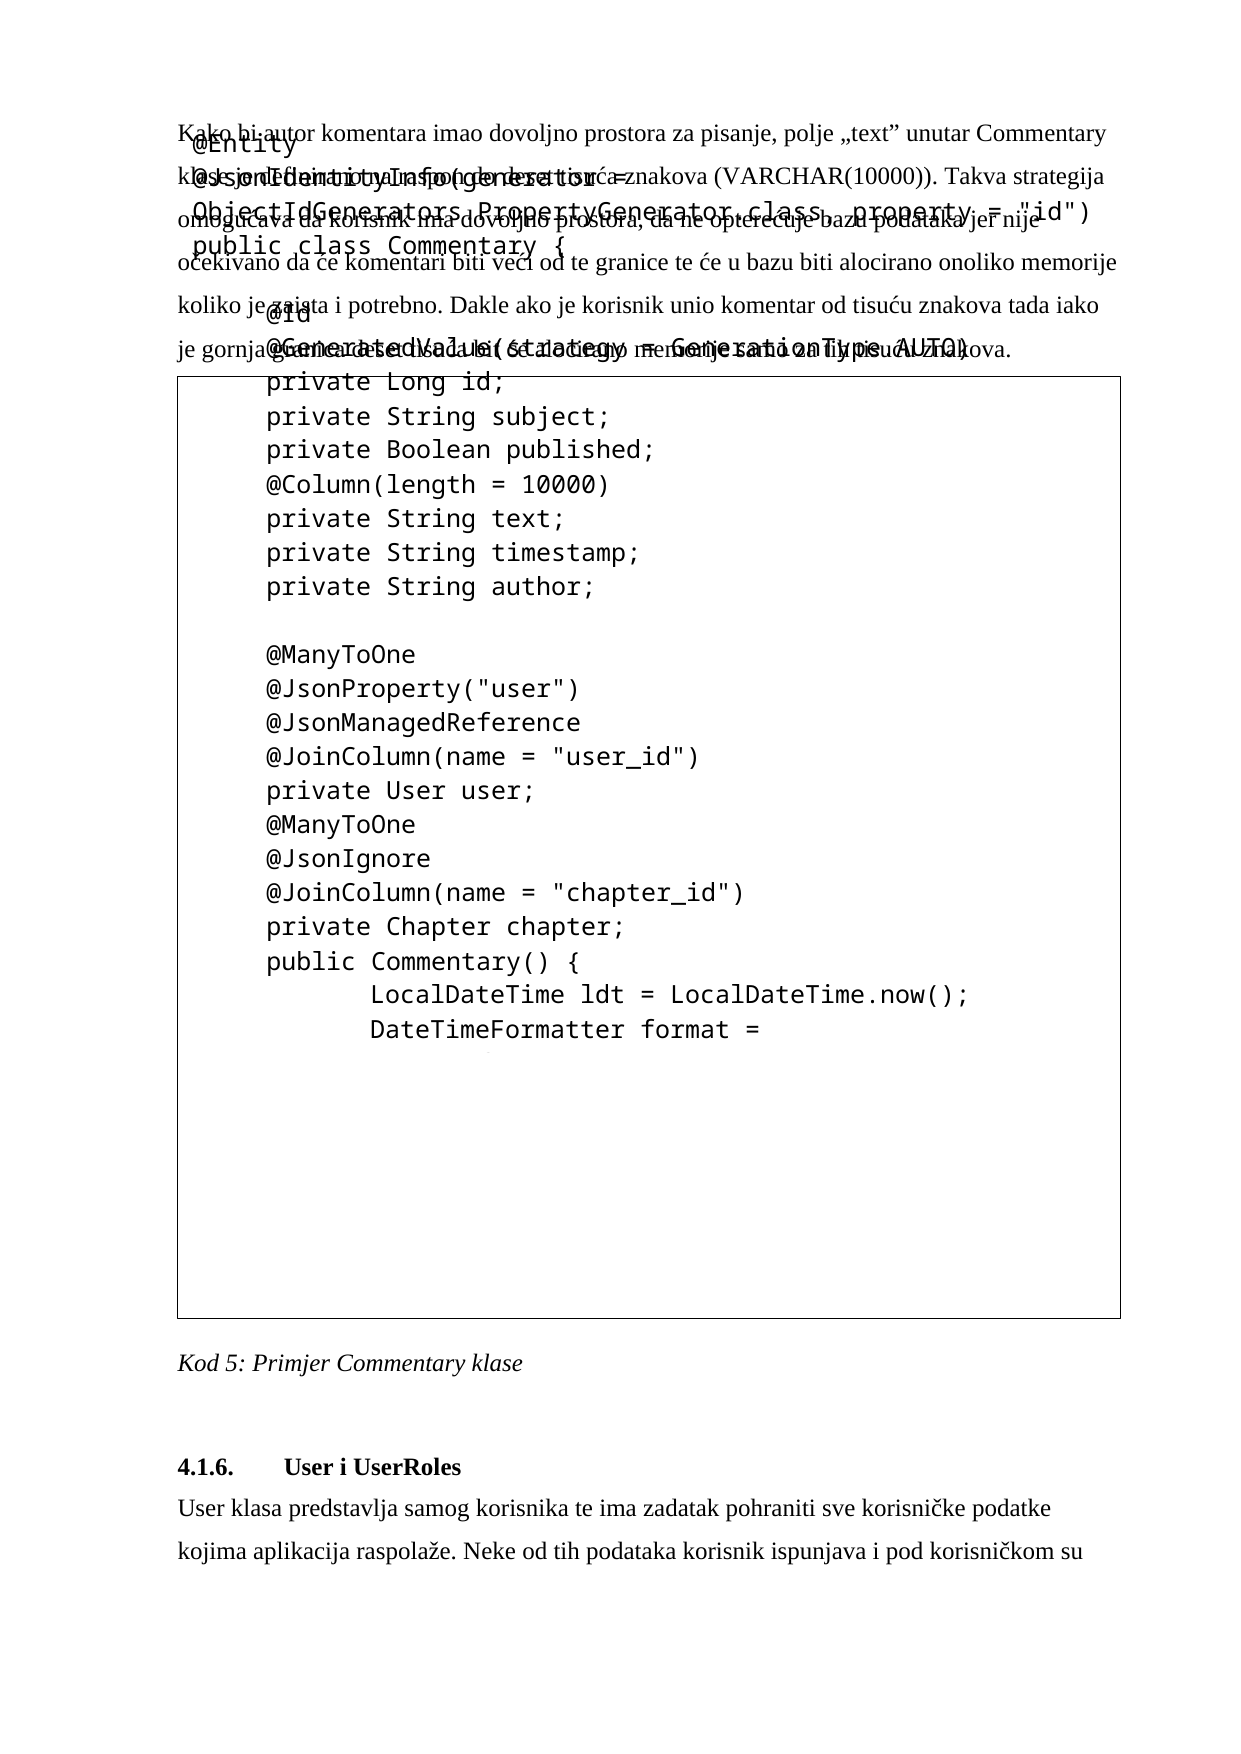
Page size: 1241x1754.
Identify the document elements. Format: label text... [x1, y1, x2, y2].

text Kod 5: Primjer Commentary klase [177, 1348, 1122, 1376]
text Kako bi autor komentara imao dovoljno prostora za pisanje, polje „text” unutar Commentary klase je definirano na raspon do deset tisuća znakova (VARCHAR(10000)). Takva strategija omogućava da korisnik ima dovoljno prostora, da ne opterećuje bazu podataka jer nije očekivano da će komentari biti veći od te granice te će u bazu biti alocirano onoliko memorije koliko je zaista i potrebno. Dakle ako je korisnik unio komentar od tisuću znakova tada iako je gornja granica deset tisuća bit će alocirano memorije samo za tih tisuću znakova. [177, 118, 1122, 1321]
subtitle User i UserRoles [177, 1452, 1122, 1481]
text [177, 1493, 1122, 1565]
